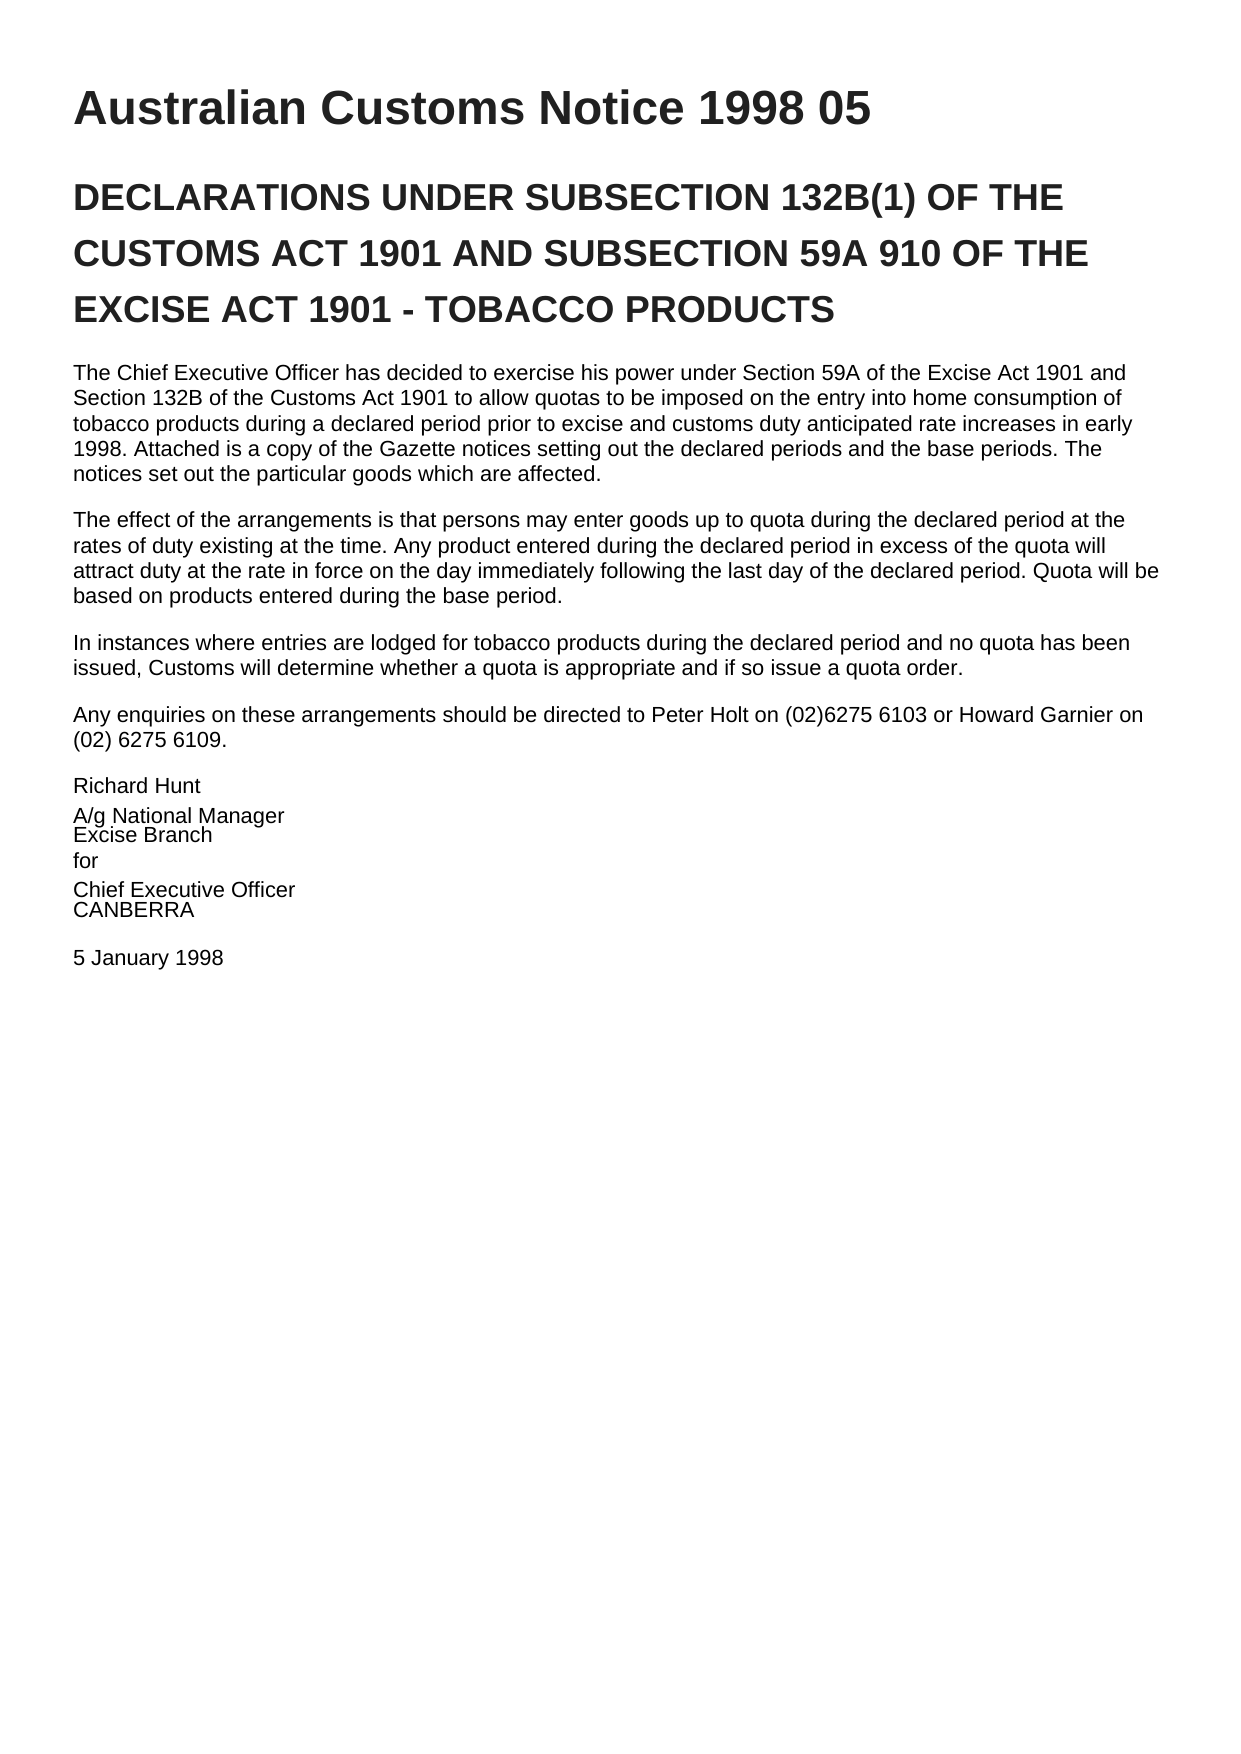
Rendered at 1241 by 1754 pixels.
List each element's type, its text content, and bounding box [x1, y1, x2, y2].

text Richard Hunt [73, 773, 1171, 799]
text The Chief Executive Officer has decided to exercise his power under Section 59A of the Excise Act 1901 and Section 132B of the Customs Act 1901 to allow quotas to be imposed on the entry into home consumption of tobacco products during a declared period prior to excise and customs duty anticipated rate increases in early 1998. Attached is a copy of the Gazette notices setting out the declared periods and the base periods. The notices set out the particular goods which are affected. [73, 360, 1136, 486]
text A/g National Manager Excise Branch [73, 807, 287, 847]
text Any enquiries on these arrangements should be directed to Peter Holt on (02)6275 6103 or Howard Garnier on (02) 6275 6109. [73, 701, 1147, 752]
text 5 January 1998 [73, 944, 1171, 970]
text DECLARATIONS UNDER SUBSECTION 132B(1) OF THE CUSTOMS ACT 1901 AND SUBSECTION 59A 910 OF THE EXCISE ACT 1901 - TOBACCO PRODUCTS [73, 175, 1093, 330]
text Chief Executive Officer CANBERRA [73, 882, 415, 922]
title Australian Customs Notice 1998 05 [73, 79, 1171, 134]
text The effect of the arrangements is that persons may enter goods up to quota during the declared period at the rates of duty existing at the time. Any product entered during the declared period in excess of the quota will attract duty at the rate in force on the day immediately following the last day of the declared period. Quota will be based on products entered during the base period. [73, 507, 1163, 608]
text for [73, 848, 1171, 873]
text In instances where entries are lodged for tobacco products during the declared period and no quota has been issued, Customs will determine whether a quota is appropriate and if so issue a quota order. [73, 629, 1134, 680]
